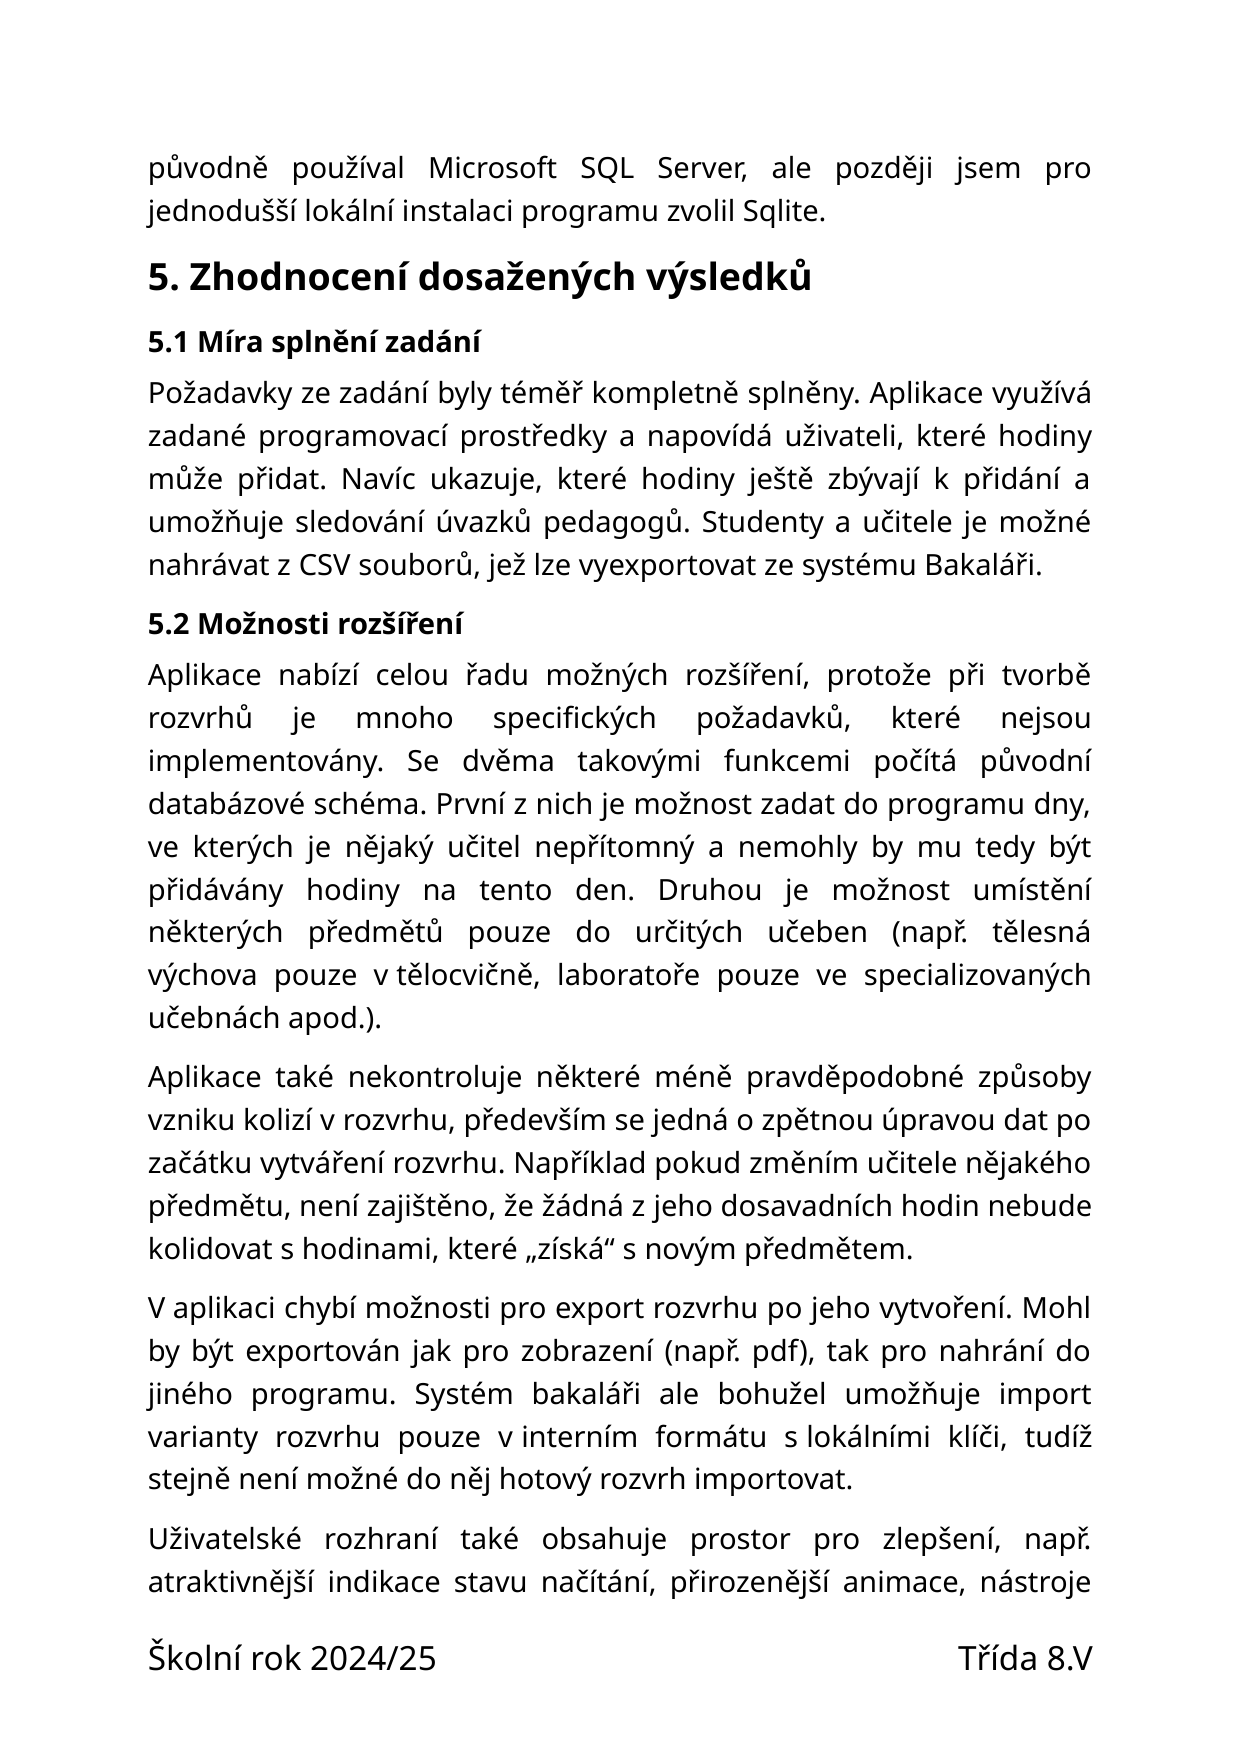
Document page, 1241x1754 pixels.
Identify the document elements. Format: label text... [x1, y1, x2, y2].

text Aplikace nabízí celou řadu možných rozšíření, protože při tvorbě rozvrhů je mnoho specifických požadavků, které nejsou implementovány. Se dvěma takovými funkcemi počítá původní databázové schéma. První z nich je možnost zadat do programu dny, ve kterých je nějaký učitel nepřítomný a nemohly by mu tedy být přidávány hodiny na tento den. Druhou je možnost umístění některých předmětů pouze do určitých učeben (např. tělesná výchova pouze v tělocvičně, laboratoře pouze ve specializovaných učebnách apod.). [148, 655, 1093, 1037]
text Aplikace také nekontroluje některé méně pravděpodobné způsoby vzniku kolizí v rozvrhu, především se jedná o zpětnou úpravou dat po začátku vytváření rozvrhu. Například pokud změním učitele nějakého předmětu, není zajištěno, že žádná z jeho dosavadních hodin nebude kolidovat s hodinami, které „získá“ s novým předmětem. [148, 1057, 1093, 1268]
subtitle 5.1 Míra splnění zadání [148, 322, 1093, 361]
text Požadavky ze zadání byly téměř kompletně splněny. Aplikace využívá zadané programovací prostředky a napovídá uživateli, které hodiny může přidat. Navíc ukazuje, které hodiny ještě zbývají k přidání a umožňuje sledování úvazků pedagogů. Studenty a učitele je možné nahrávat z CSV souborů, jež lze vyexportovat ze systému Bakaláři. [148, 373, 1093, 584]
subtitle 5. Zhodnocení dosažených výsledků [148, 250, 1093, 301]
subtitle 5.2 Možnosti rozšíření [148, 603, 1093, 643]
text V aplikaci chybí možnosti pro export rozvrhu po jeho vytvoření. Mohl by být exportován jak pro zobrazení (např. pdf), tak pro nahrání do jiného programu. Systém bakaláři ale bohužel umožňuje import varianty rozvrhu pouze v interním formátu s lokálními klíči, tudíž stejně není možné do něj hotový rozvrh importovat. [148, 1287, 1093, 1498]
